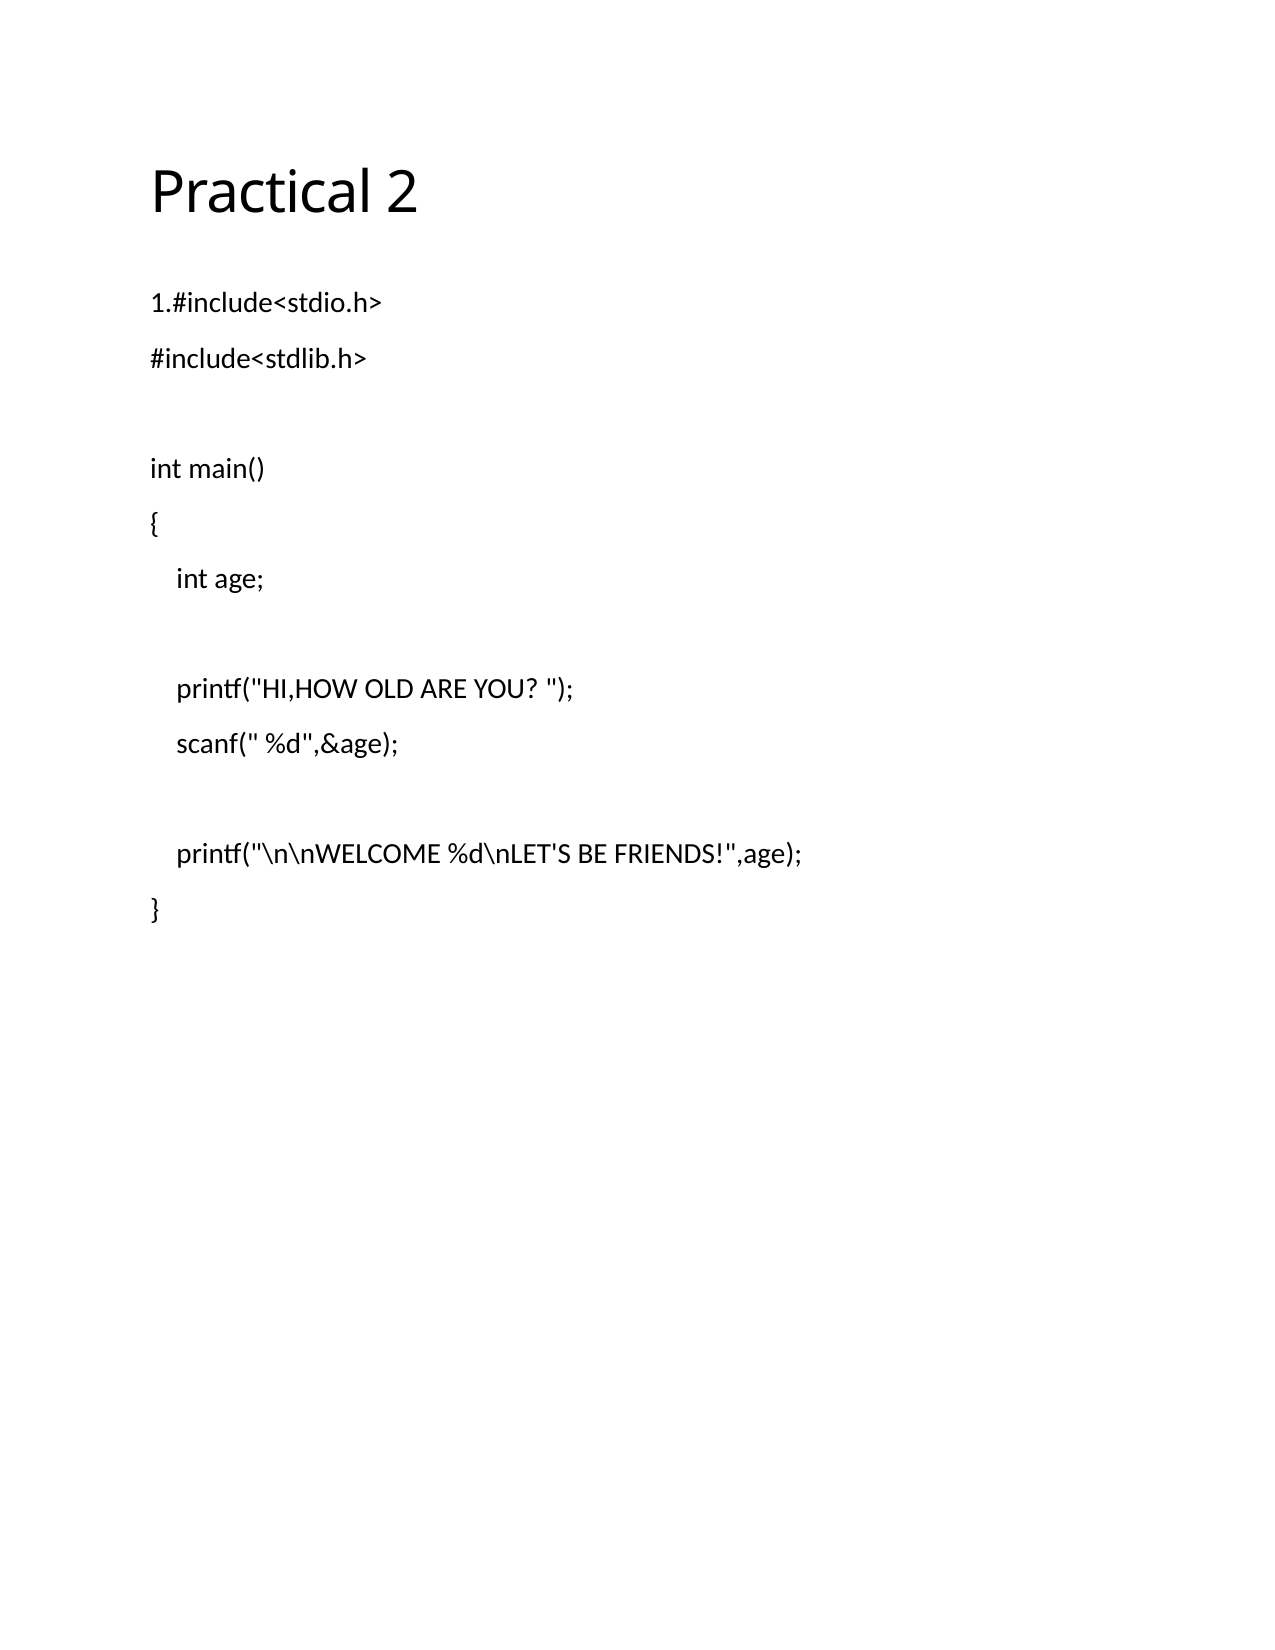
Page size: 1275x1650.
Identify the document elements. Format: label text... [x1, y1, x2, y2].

text int age; [150, 560, 1125, 596]
text { [150, 505, 1125, 541]
text } [150, 891, 1125, 926]
text scanf(" %d",&age); [150, 725, 1125, 761]
title Practical 2 [150, 150, 1125, 229]
text int main() [150, 450, 1125, 486]
text 1.#include<stdio.h> [150, 284, 1125, 320]
text printf("HI,HOW OLD ARE YOU? "); [150, 670, 1125, 706]
text printf("\n\nWELCOME %d\nLET'S BE FRIENDS!",age); [150, 836, 1125, 871]
text #include<stdlib.h> [150, 340, 1125, 375]
